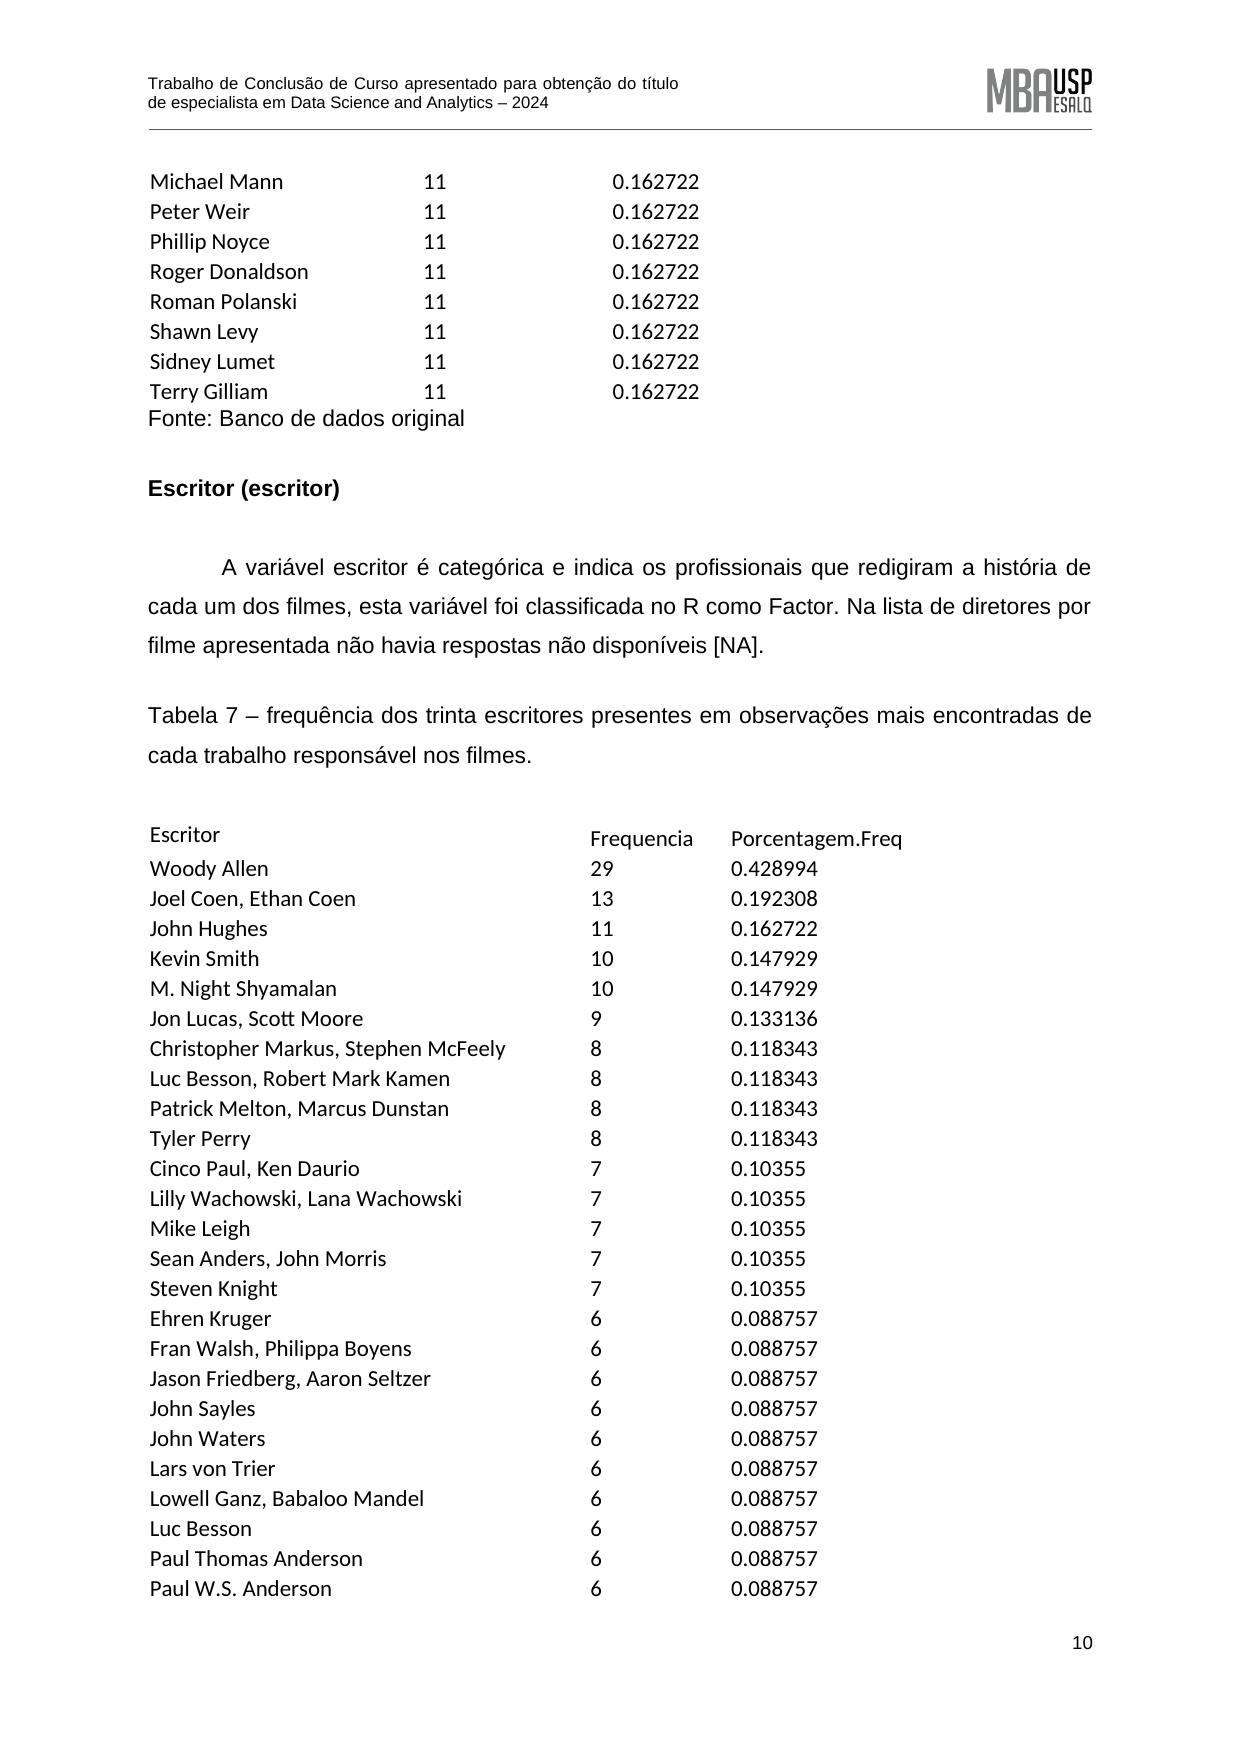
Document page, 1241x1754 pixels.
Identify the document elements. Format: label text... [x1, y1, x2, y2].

table_cell 6 [579, 1483, 719, 1512]
table_cell 7 [579, 1213, 719, 1242]
picture [984, 67, 1095, 114]
table_cell 11 [412, 225, 601, 255]
list Fonte: Banco de dados original [148, 405, 1092, 431]
table_cell 6 [579, 1333, 719, 1362]
table_cell Terry Gilliam [138, 375, 412, 405]
table_cell Roman Polanski [138, 285, 412, 315]
table_cell 11 [412, 315, 601, 345]
table_cell 0.162722 [601, 195, 796, 225]
table_cell 0.088757 [720, 1483, 914, 1512]
table_cell 0.088757 [720, 1303, 914, 1332]
table_cell 6 [579, 1513, 719, 1542]
text Tabela 7 – frequência dos trinta escritores presentes em observações mais encontradas de cada trabalho responsável nos filmes. [148, 702, 1092, 768]
table_cell 7 [579, 1183, 719, 1212]
table_cell Mike Leigh [138, 1213, 579, 1242]
table_cell 0.118343 [720, 1093, 914, 1122]
table_cell 11 [412, 285, 601, 315]
table_cell Sean Anders, John Morris [138, 1243, 579, 1272]
table_cell Fran Walsh, Philippa Boyens [138, 1333, 579, 1362]
table_cell Cinco Paul, Ken Daurio [138, 1153, 579, 1182]
table_header Porcentagem.Freq [720, 821, 914, 852]
table_cell 8 [579, 1063, 719, 1092]
table_cell Lilly Wachowski, Lana Wachowski [138, 1183, 579, 1212]
table_cell 0.10355 [720, 1213, 914, 1242]
table_cell 0.088757 [720, 1573, 914, 1602]
list Escritor (escritor) [148, 474, 1092, 501]
table_cell 6 [579, 1573, 719, 1602]
table_cell 0.088757 [720, 1453, 914, 1482]
table_cell Luc Besson [138, 1513, 579, 1542]
table_cell John Waters [138, 1423, 579, 1452]
table_cell 0.10355 [720, 1243, 914, 1272]
table_cell 0.10355 [720, 1183, 914, 1212]
table_cell 29 [579, 853, 719, 882]
table_cell 11 [579, 913, 719, 942]
table_cell 0.088757 [720, 1423, 914, 1452]
table_cell 11 [412, 165, 601, 195]
table_cell 0.088757 [720, 1333, 914, 1362]
table_cell Lars von Trier [138, 1453, 579, 1482]
table_cell Lowell Ganz, Babaloo Mandel [138, 1483, 579, 1512]
table_cell Jon Lucas, Scott Moore [138, 1003, 579, 1032]
table_cell 6 [579, 1423, 719, 1452]
table_cell 0.088757 [720, 1393, 914, 1422]
table_cell 0.147929 [720, 943, 914, 972]
table_cell Paul Thomas Anderson [138, 1543, 579, 1572]
table_cell Ehren Kruger [138, 1303, 579, 1332]
table_cell 11 [412, 345, 601, 375]
table_cell Kevin Smith [138, 943, 579, 972]
table_cell Steven Knight [138, 1273, 579, 1302]
table_header Escritor [138, 821, 579, 852]
table_cell Sidney Lumet [138, 345, 412, 375]
table_cell 0.147929 [720, 973, 914, 1002]
table_cell Patrick Melton, Marcus Dunstan [138, 1093, 579, 1122]
table_cell 0.118343 [720, 1063, 914, 1092]
table_cell Peter Weir [138, 195, 412, 225]
table_cell 8 [579, 1123, 719, 1152]
table_cell 9 [579, 1003, 719, 1032]
table_cell 11 [412, 195, 601, 225]
table_cell 11 [412, 375, 601, 405]
list A variável escritor é categórica e indica os profissionais que redigiram a história de cada um dos filmes, esta variável foi classificada no R como Factor. Na lista de diretores por filme apresentada não havia respostas não disponíveis [NA]. [148, 553, 1092, 659]
table_cell 13 [579, 883, 719, 912]
table_cell Shawn Levy [138, 315, 412, 345]
table_cell 0.162722 [601, 375, 796, 405]
table_cell Joel Coen, Ethan Coen [138, 883, 579, 912]
table_cell 0.428994 [720, 853, 914, 882]
table_cell 10 [579, 943, 719, 972]
table_cell 0.162722 [720, 913, 914, 942]
table_cell Jason Friedberg, Aaron Seltzer [138, 1363, 579, 1392]
table_cell 0.162722 [601, 285, 796, 315]
table_cell 0.118343 [720, 1033, 914, 1062]
table_cell Tyler Perry [138, 1123, 579, 1152]
table_cell Luc Besson, Robert Mark Kamen [138, 1063, 579, 1092]
table_cell Paul W.S. Anderson [138, 1573, 579, 1602]
table_cell 6 [579, 1363, 719, 1392]
table_cell 7 [579, 1273, 719, 1302]
table_cell 8 [579, 1033, 719, 1062]
table_cell 0.162722 [601, 345, 796, 375]
table_cell 8 [579, 1093, 719, 1122]
table_cell John Sayles [138, 1393, 579, 1422]
table_cell 0.192308 [720, 883, 914, 912]
table_cell 0.162722 [601, 225, 796, 255]
table_cell 0.10355 [720, 1273, 914, 1302]
table_cell 0.088757 [720, 1543, 914, 1572]
table_cell Michael Mann [138, 165, 412, 195]
table_cell 0.118343 [720, 1123, 914, 1152]
table_cell 0.10355 [720, 1153, 914, 1182]
table_cell 11 [412, 255, 601, 285]
table_cell 0.088757 [720, 1513, 914, 1542]
table_cell Christopher Markus, Stephen McFeely [138, 1033, 579, 1062]
table_cell 0.133136 [720, 1003, 914, 1032]
table_cell 0.088757 [720, 1363, 914, 1392]
table_cell Woody Allen [138, 853, 579, 882]
table_cell 10 [579, 973, 719, 1002]
table_cell 0.162722 [601, 315, 796, 345]
table_cell John Hughes [138, 913, 579, 942]
table_cell M. Night Shyamalan [138, 973, 579, 1002]
table_cell 6 [579, 1393, 719, 1422]
table_cell 7 [579, 1243, 719, 1272]
table_header Frequencia [579, 821, 719, 852]
table_cell 0.162722 [601, 255, 796, 285]
table_cell Phillip Noyce [138, 225, 412, 255]
table_cell 6 [579, 1303, 719, 1332]
table_cell Roger Donaldson [138, 255, 412, 285]
table_cell 6 [579, 1543, 719, 1572]
table_cell 0.162722 [601, 165, 796, 195]
table_cell 7 [579, 1153, 719, 1182]
table_cell 6 [579, 1453, 719, 1482]
